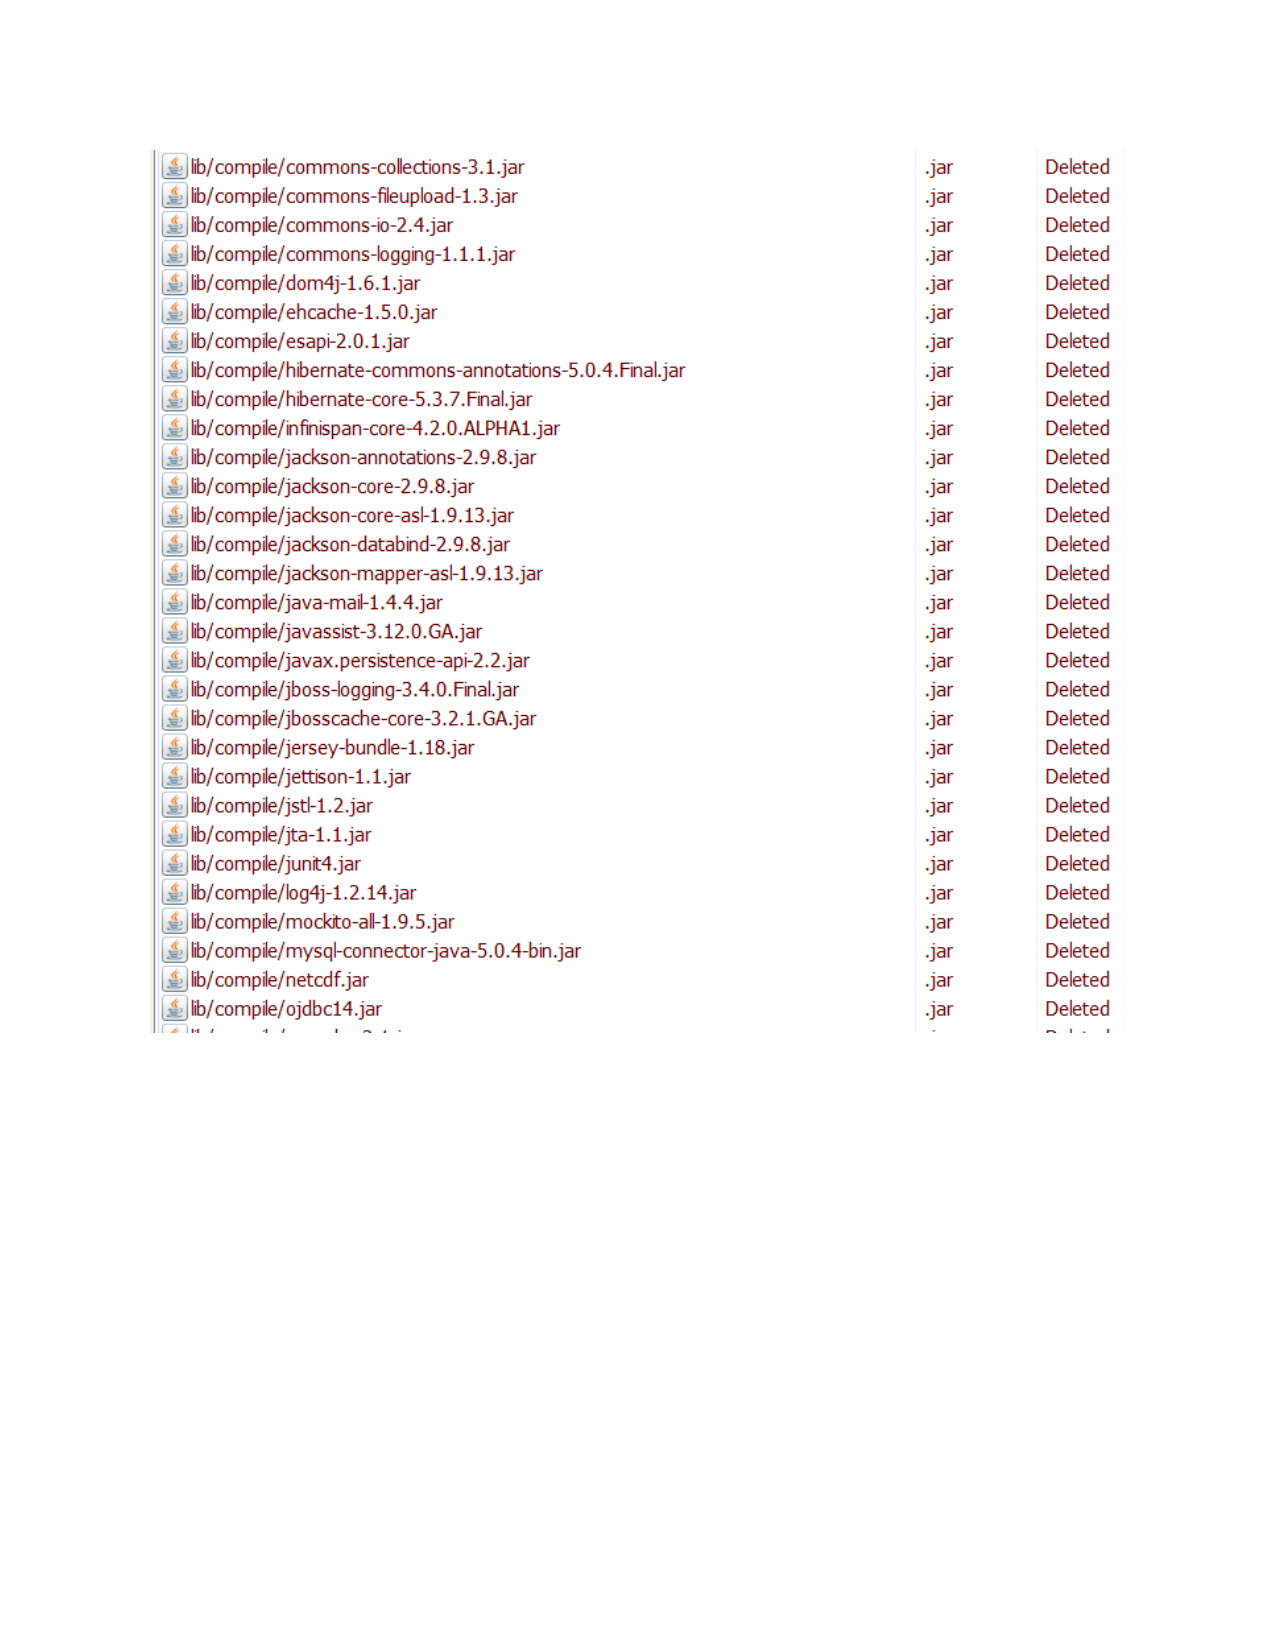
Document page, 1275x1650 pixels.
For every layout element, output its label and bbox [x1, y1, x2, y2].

picture [150, 150, 1125, 1033]
